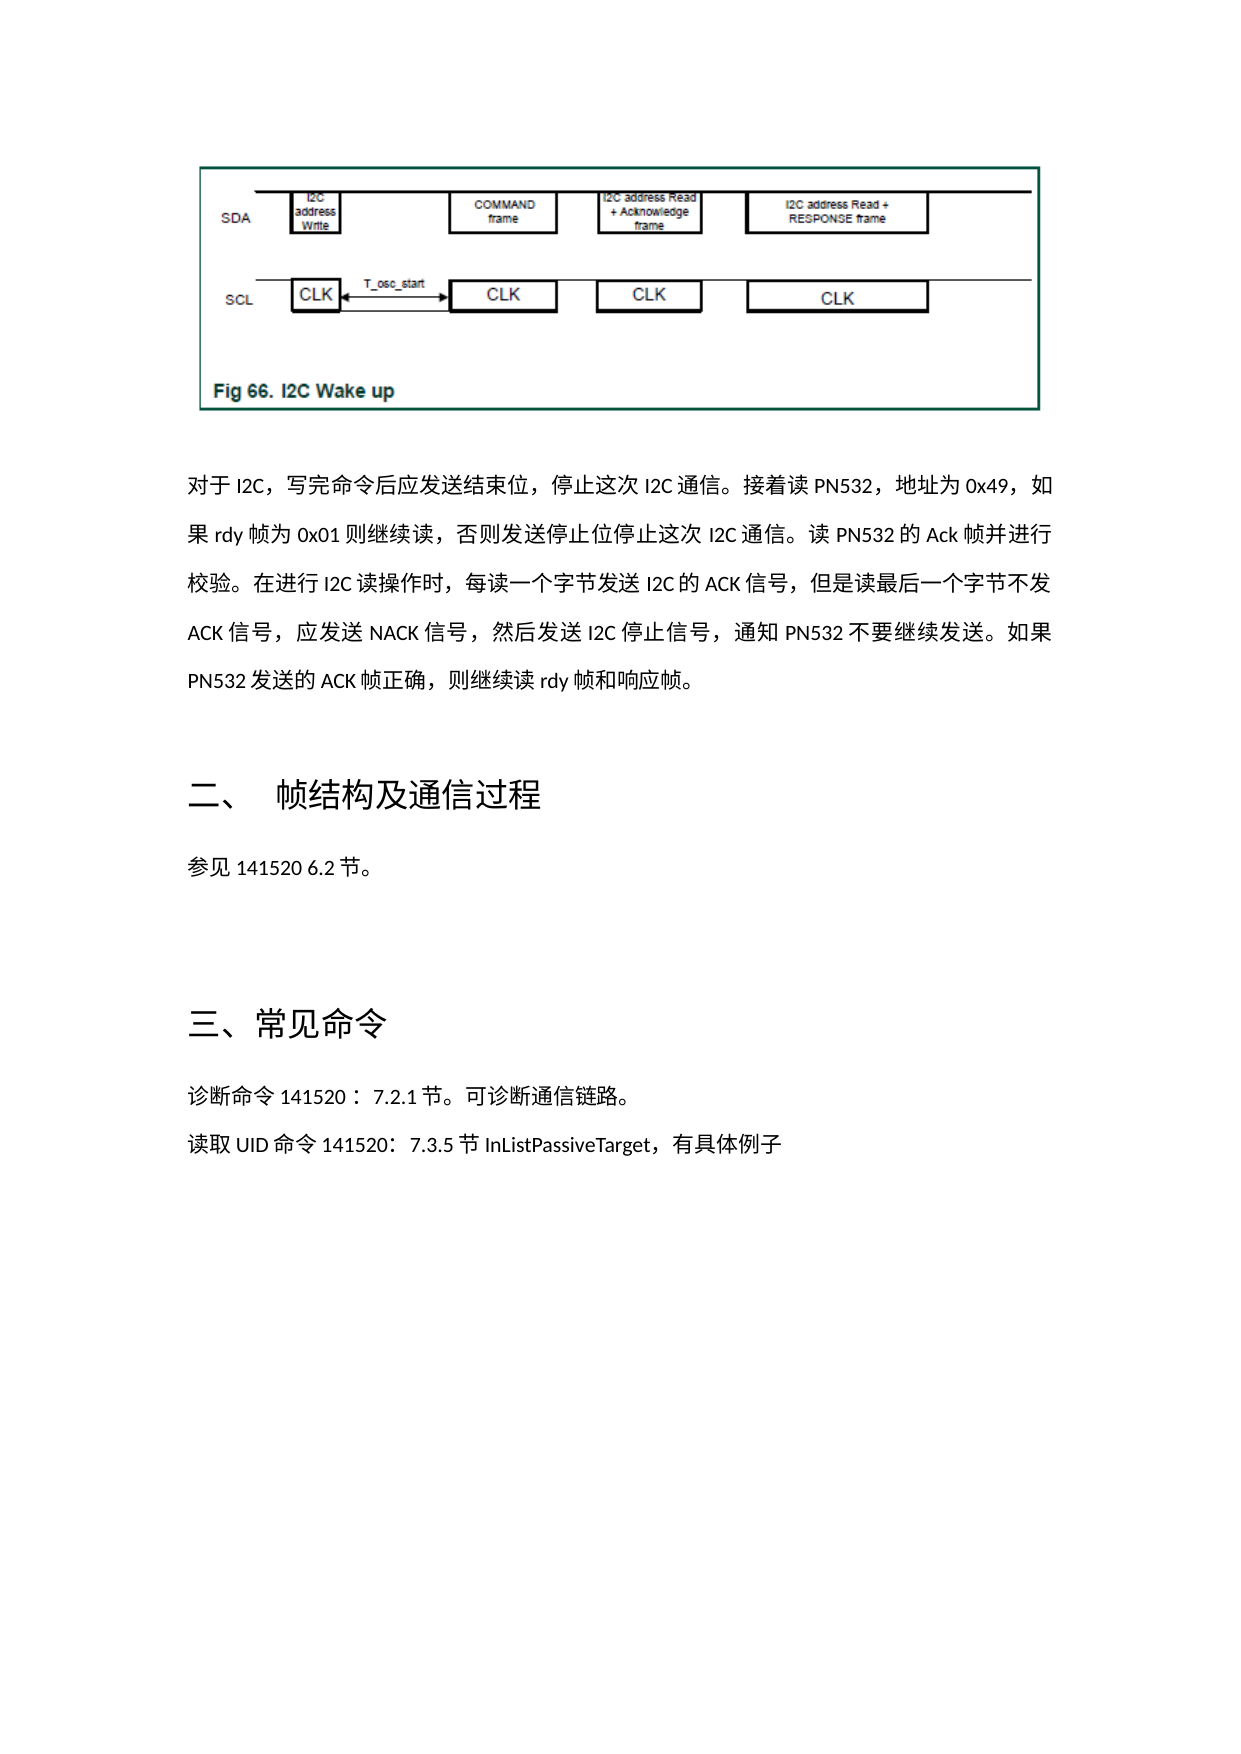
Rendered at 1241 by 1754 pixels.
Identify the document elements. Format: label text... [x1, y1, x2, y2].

text 读取UID命令141520：7.3.5节InListPassiveTarget，有具体例子 [187, 1127, 1053, 1159]
text 对于I2C，写完命令后应发送结束位，停止这次I2C通信。接着读PN532，地址为0x49，如果rdy帧为0x01则继续读，否则发送停止位停止这次I2C通信。读PN532的Ack帧并进行校验。在进行I2C读操作时，每读一个字节发送I2C的ACK信号，但是读最后一个字节不发ACK信号，应发送NACK信号，然后发送I2C停止信号，通知PN532不要继续发送。如果PN532发送的ACK帧正确，则继续读rdy帧和响应帧。 [187, 468, 1053, 744]
list 帧结构及通信过程 [187, 760, 1053, 825]
text 参见141520 6.2节。 [187, 849, 1053, 882]
text 三、常见命令 [187, 989, 1053, 1054]
text 诊断命令141520 ：7.2.1节。可诊断通信链路。 [187, 1078, 1053, 1111]
